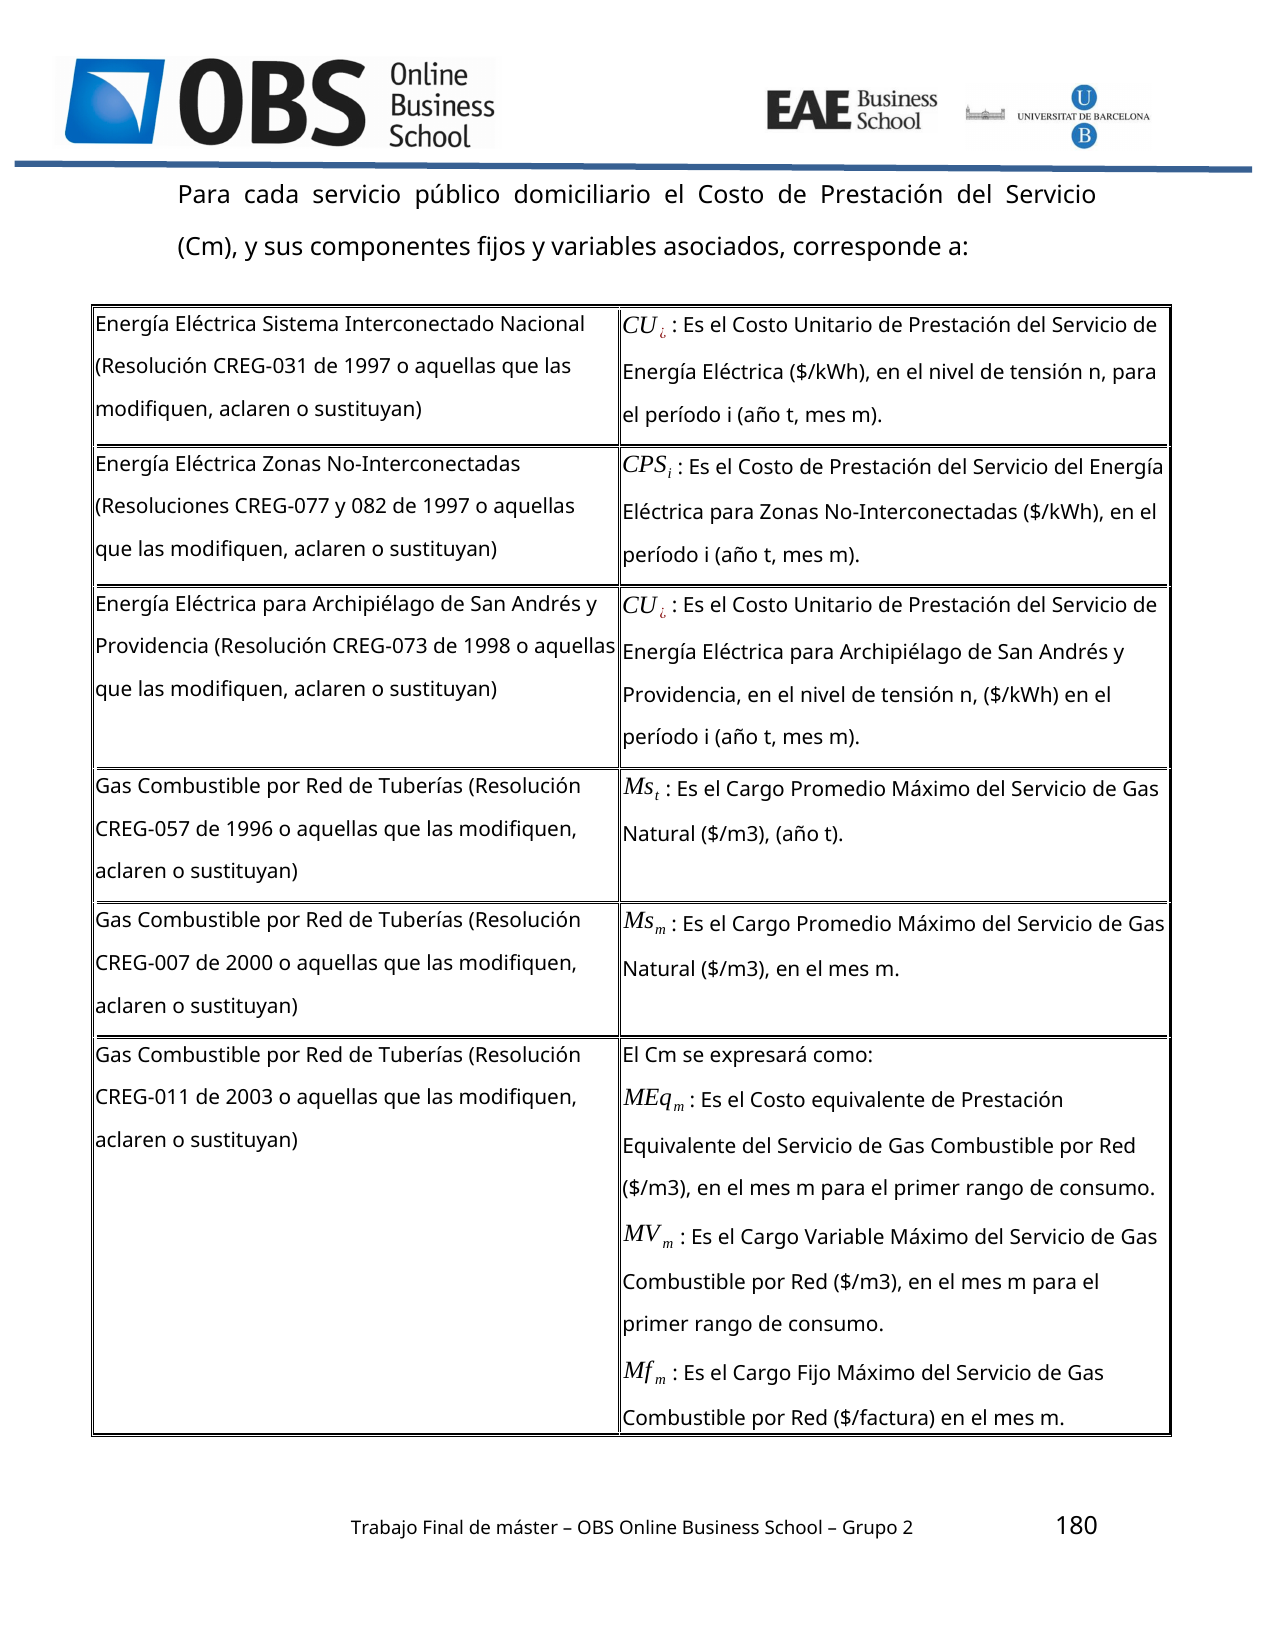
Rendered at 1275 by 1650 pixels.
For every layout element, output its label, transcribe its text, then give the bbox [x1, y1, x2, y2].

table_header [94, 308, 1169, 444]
picture [764, 87, 938, 133]
picture [52, 56, 503, 149]
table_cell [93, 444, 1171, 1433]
picture [964, 83, 1153, 151]
text Para cada servicio público domiciliario el Costo de Prestación del Servicio (Cm), y sus componentes fijos y variables asociados, corresponde a: [177, 177, 1098, 262]
